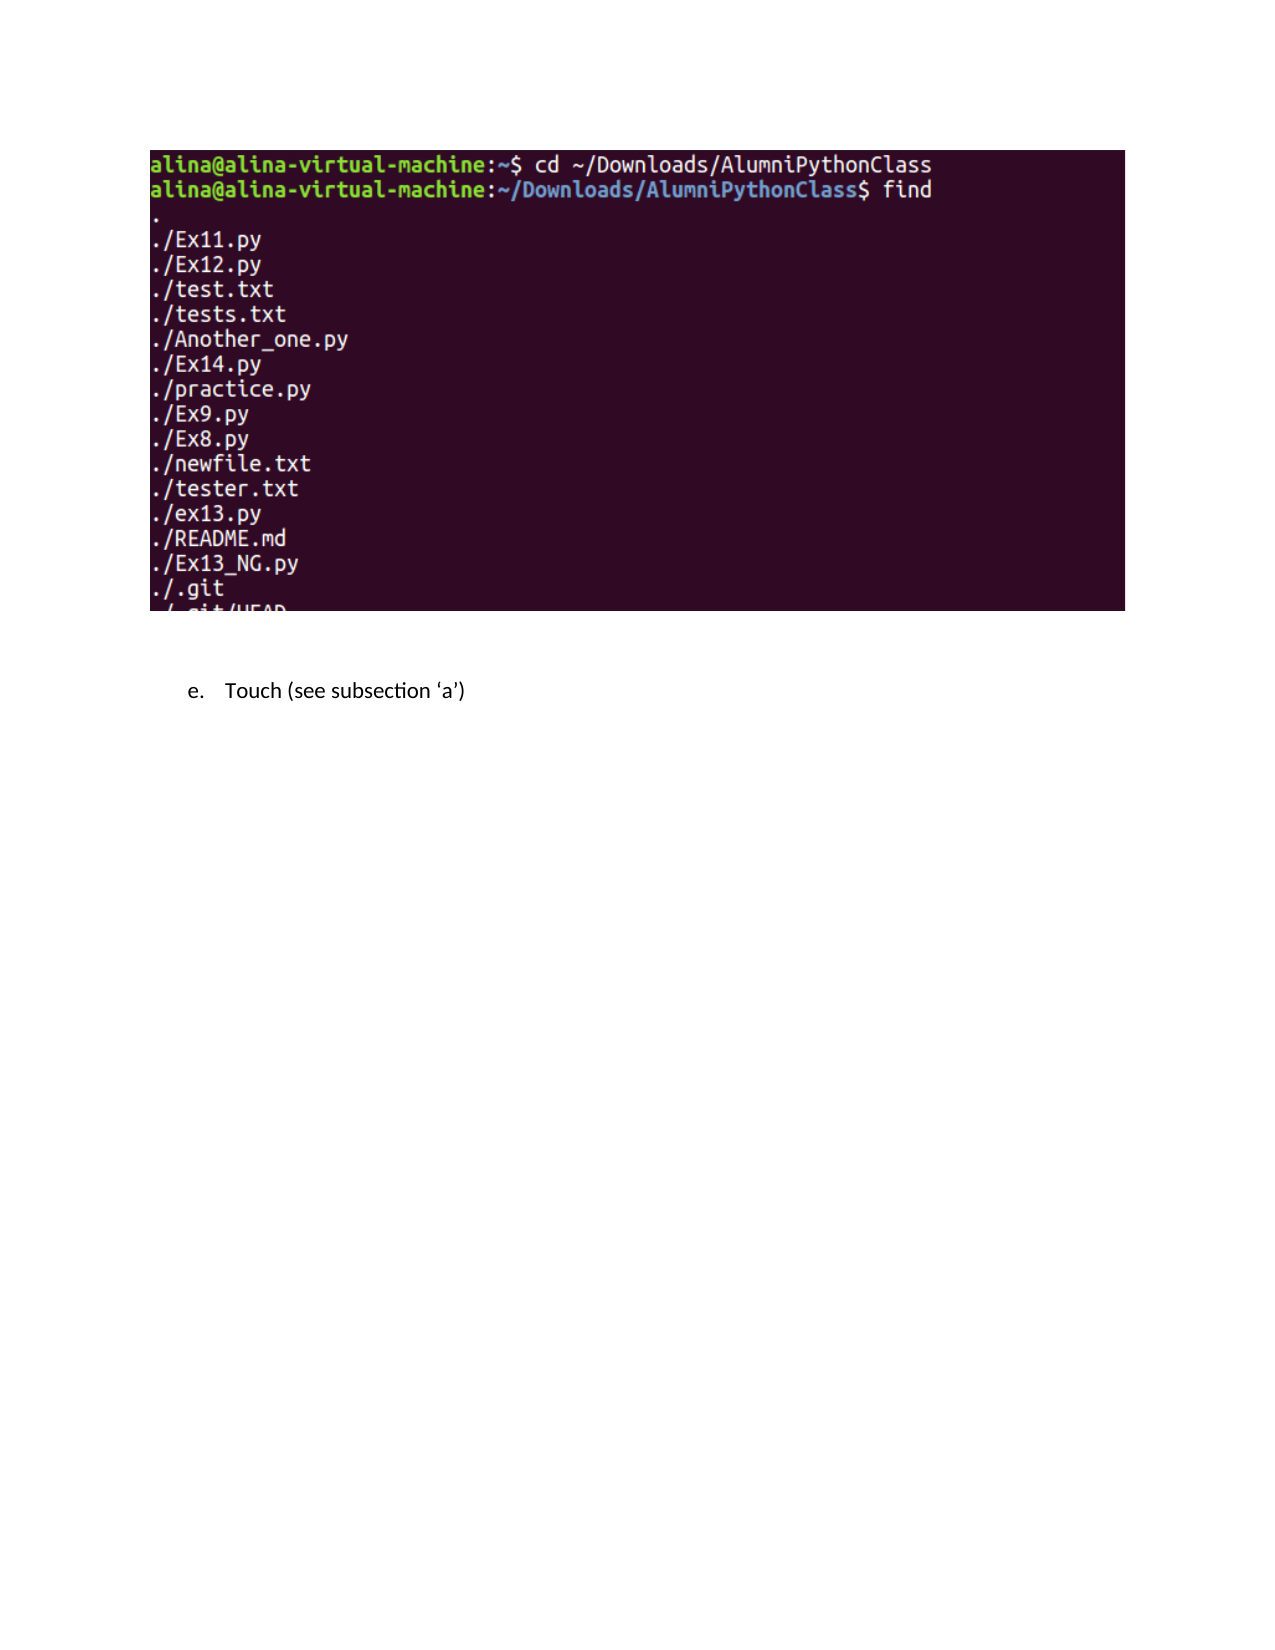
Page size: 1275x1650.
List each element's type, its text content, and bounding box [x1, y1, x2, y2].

picture [150, 150, 1125, 611]
list Touch (see subsection ‘a’) [187, 676, 1125, 704]
